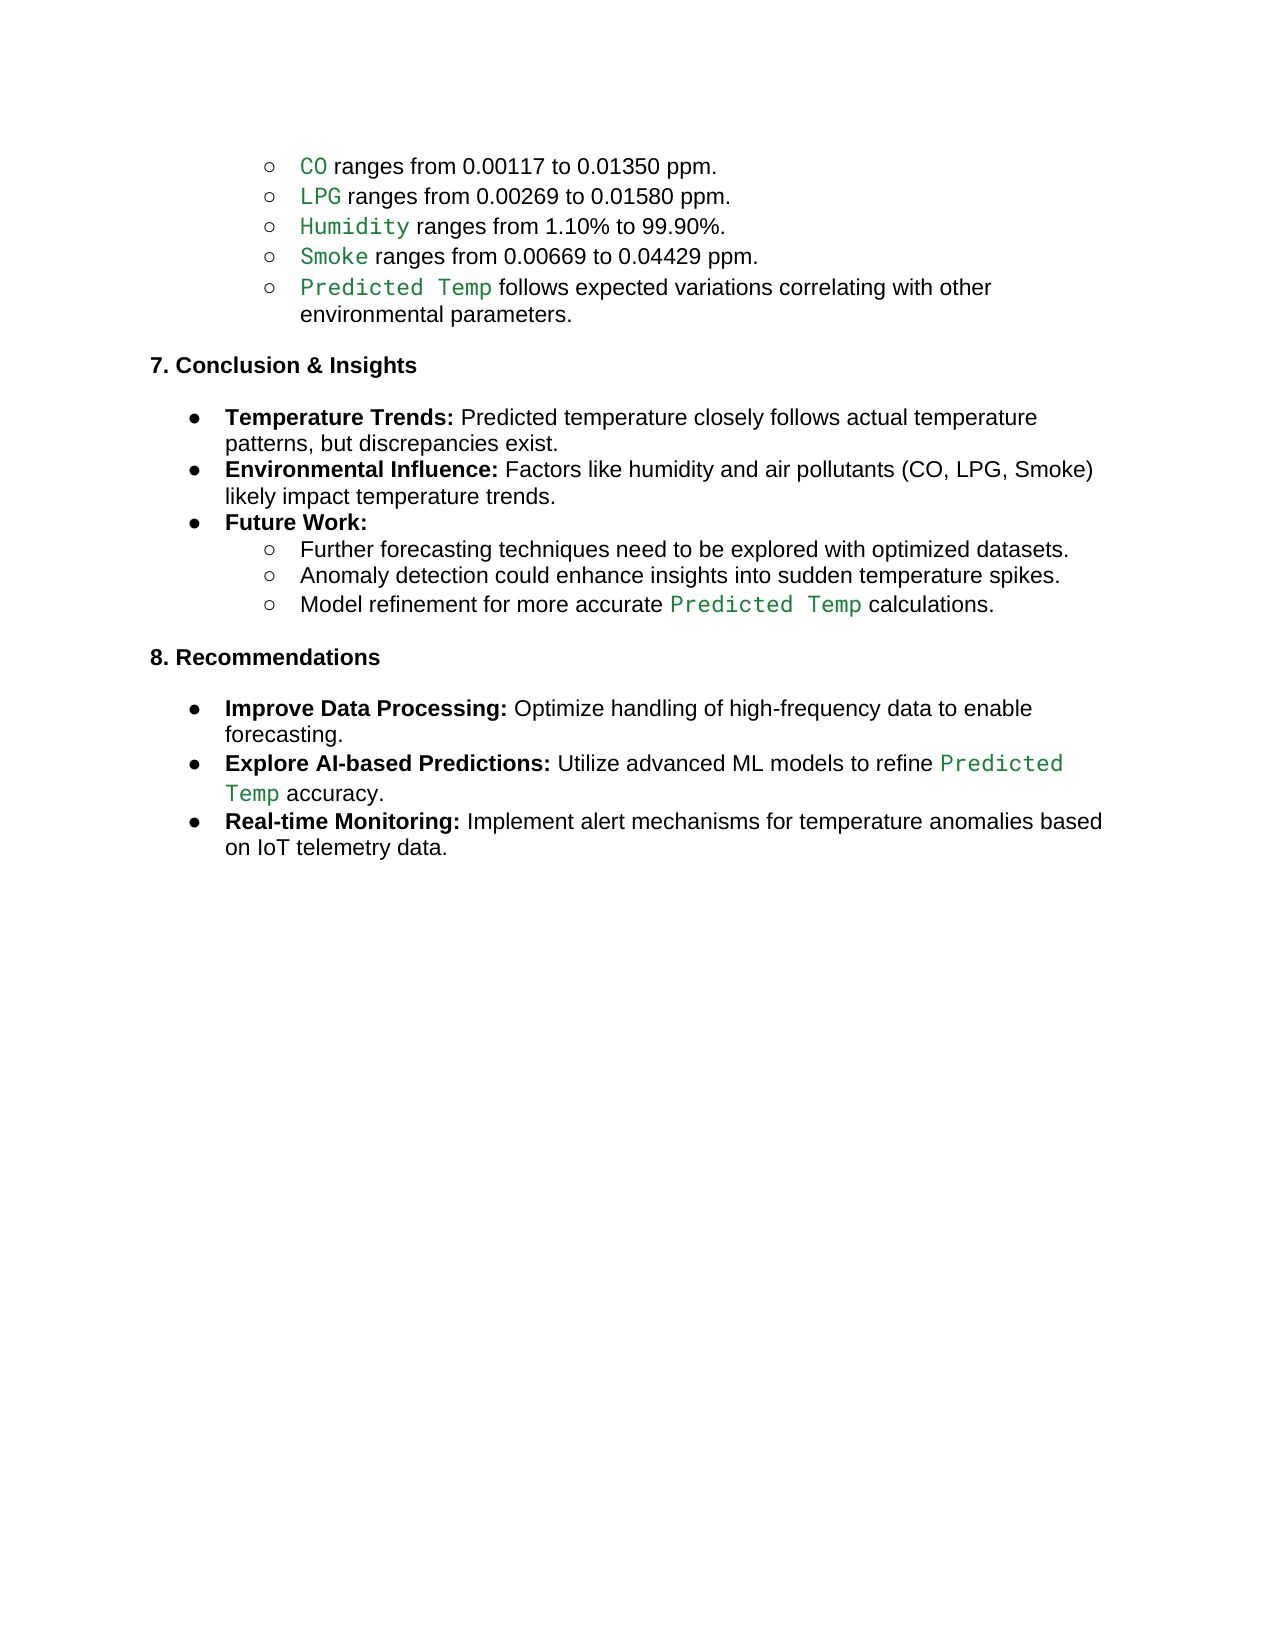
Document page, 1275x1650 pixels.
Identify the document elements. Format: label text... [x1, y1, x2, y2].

list Model refinement for more accurate Predicted Temp calculations. [262, 588, 1125, 618]
list Anomaly detection could enhance insights into sudden temperature spikes. [262, 562, 1125, 588]
list Further forecasting techniques need to be explored with optimized datasets. [262, 536, 1125, 562]
list Improve Data Processing: Optimize handling of high-frequency data to enable forecasting. [187, 695, 1125, 747]
list CO ranges from 0.00117 to 0.01350 ppm. [262, 150, 1125, 180]
list LPG ranges from 0.00269 to 0.01580 ppm. [262, 180, 1125, 210]
list Humidity ranges from 1.10% to 99.90%. [262, 210, 1125, 241]
list Future Work: [187, 509, 1125, 536]
list Temperature Trends: Predicted temperature closely follows actual temperature patterns, but discrepancies exist. [187, 404, 1125, 456]
list Environmental Influence: Factors like humidity and air pollutants (CO, LPG, Smoke) likely impact temperature trends. [187, 456, 1125, 509]
list Smoke ranges from 0.00669 to 0.04429 ppm. [262, 241, 1125, 271]
text 7. Conclusion & Insights [150, 352, 1125, 379]
list Explore AI-based Predictions: Utilize advanced ML models to refine Predicted Temp accuracy. [187, 747, 1125, 808]
text 8. Recommendations [150, 643, 1125, 670]
list Predicted Temp follows expected variations correlating with other environmental parameters. [262, 271, 1125, 327]
list Real-time Monitoring: Implement alert mechanisms for temperature anomalies based on IoT telemetry data. [187, 808, 1125, 861]
